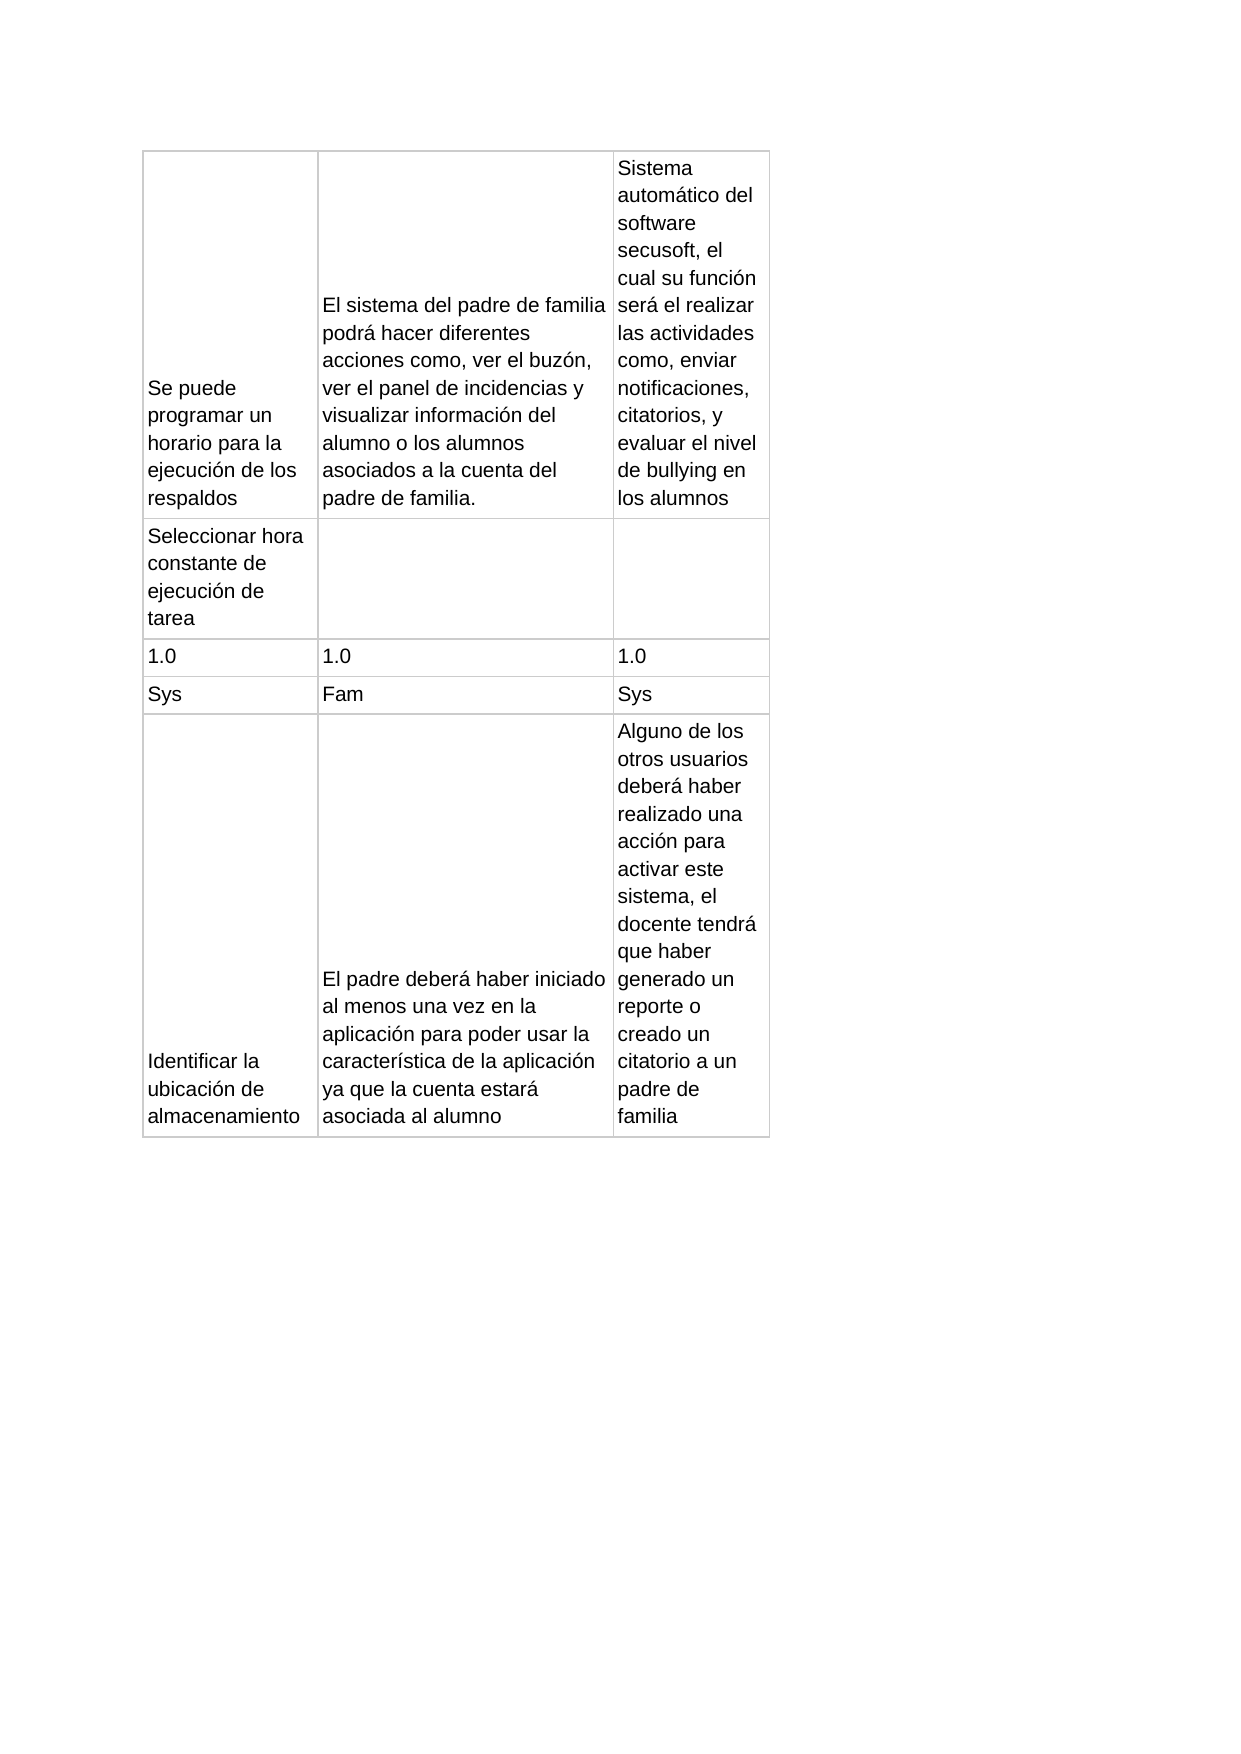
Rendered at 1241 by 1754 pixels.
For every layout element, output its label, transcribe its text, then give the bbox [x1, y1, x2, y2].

table_cell 1.0 [144, 640, 317, 676]
table_cell El padre deberá haber iniciado al menos una vez en la aplicación para poder usar la característica de la aplicación ya que la cuenta estará asociada al alumno [319, 715, 613, 1136]
table_cell 1.0 [319, 640, 613, 676]
table_cell Alguno de los otros usuarios deberá haber realizado una acción para activar este sistema, el docente tendrá que haber generado un reporte o creado un citatorio a un padre de familia [614, 715, 769, 1136]
table_cell [319, 519, 613, 638]
table_cell Fam [319, 677, 613, 713]
table_cell Identificar la ubicación de almacenamiento [144, 715, 317, 1136]
table_cell El sistema del padre de familia podrá hacer diferentes acciones como, ver el buzón, ver el panel de incidencias y visualizar información del alumno o los alumnos asociados a la cuenta del padre de familia. [319, 152, 613, 518]
table_cell [614, 519, 769, 638]
table_cell Sistema automático del software secusoft, el cual su función será el realizar las actividades como, enviar notificaciones, citatorios, y evaluar el nivel de bullying en los alumnos [614, 152, 769, 518]
table_cell Sys [144, 677, 317, 713]
table_cell Se puede programar un horario para la ejecución de los respaldos [144, 152, 317, 518]
table_cell Sys [614, 677, 769, 713]
table_cell 1.0 [614, 640, 769, 676]
table_cell Seleccionar hora constante de ejecución de tarea [144, 519, 317, 638]
